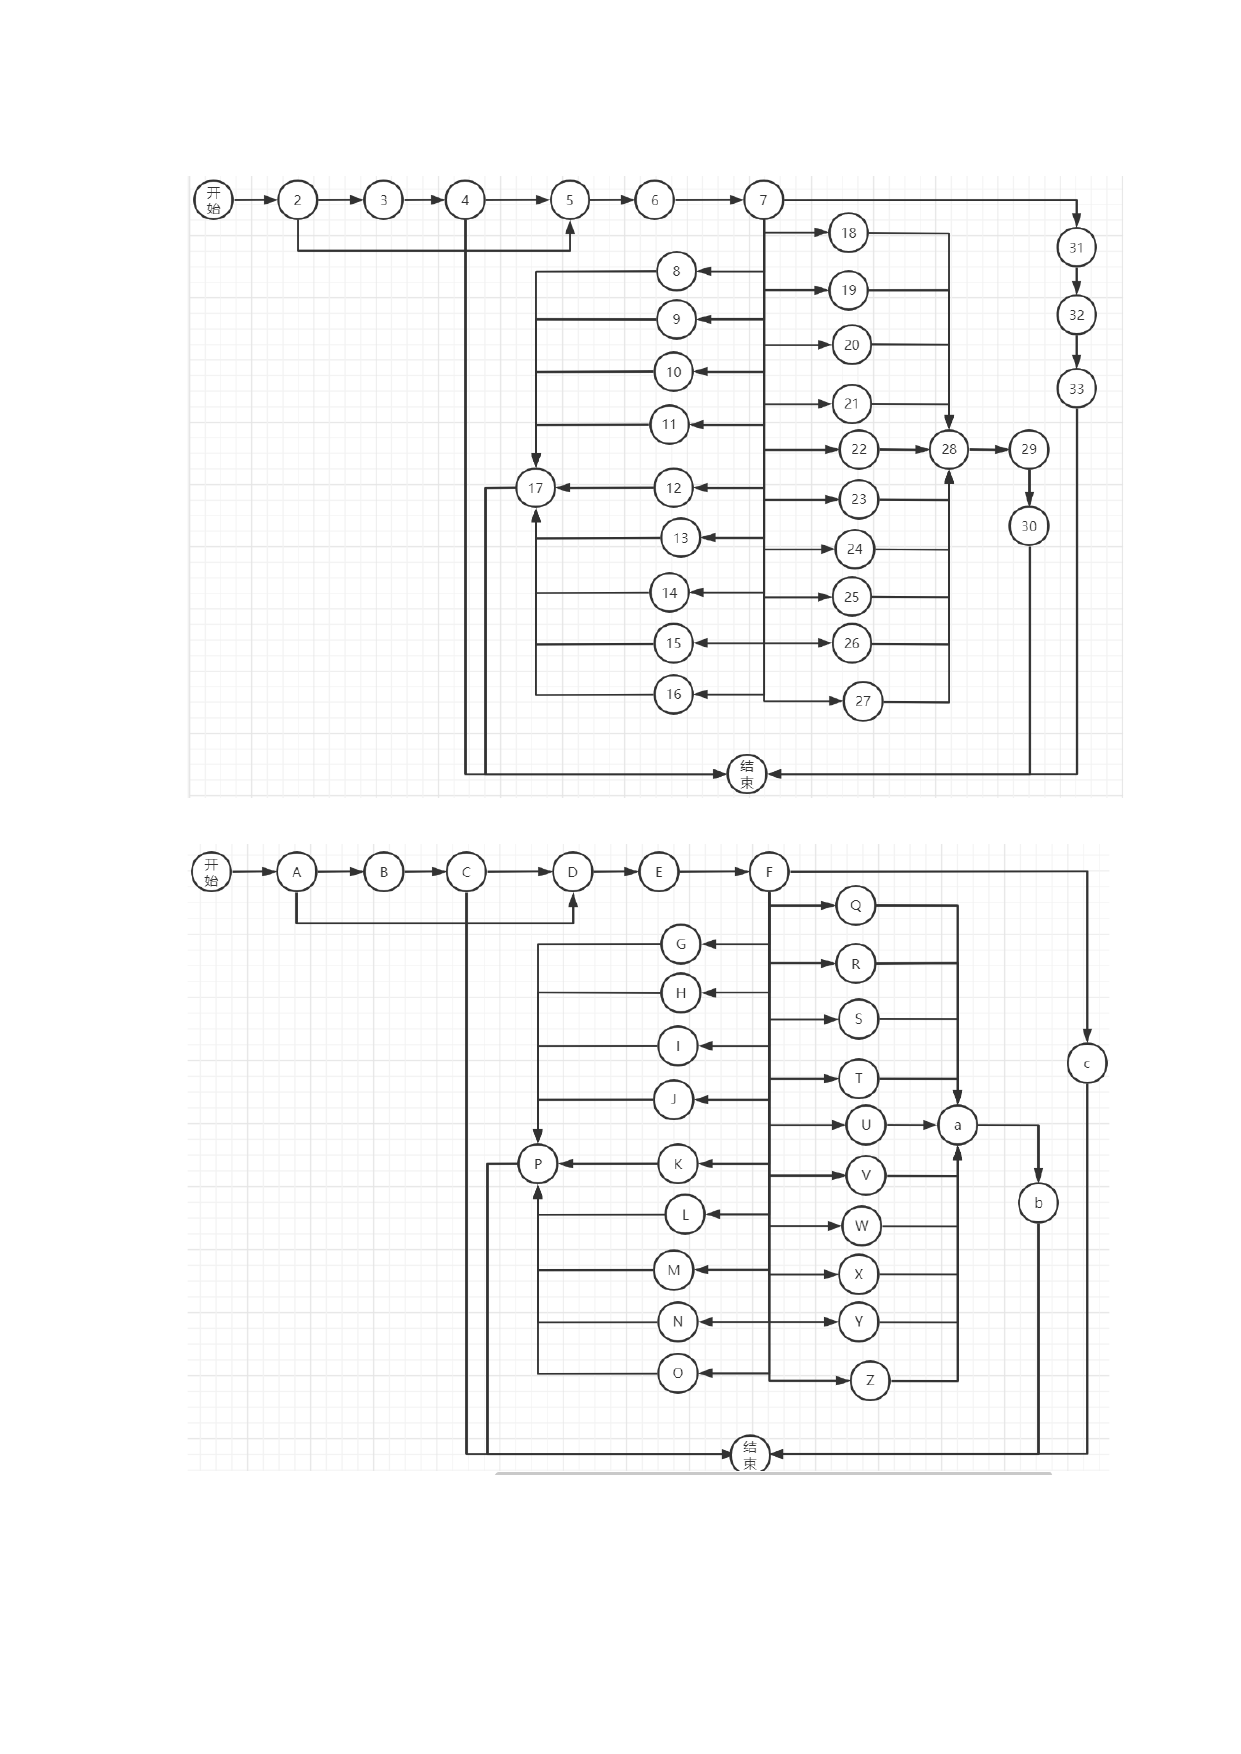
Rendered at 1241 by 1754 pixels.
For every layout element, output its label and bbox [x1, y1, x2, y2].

picture [187, 844, 1110, 1475]
picture [187, 176, 1124, 798]
